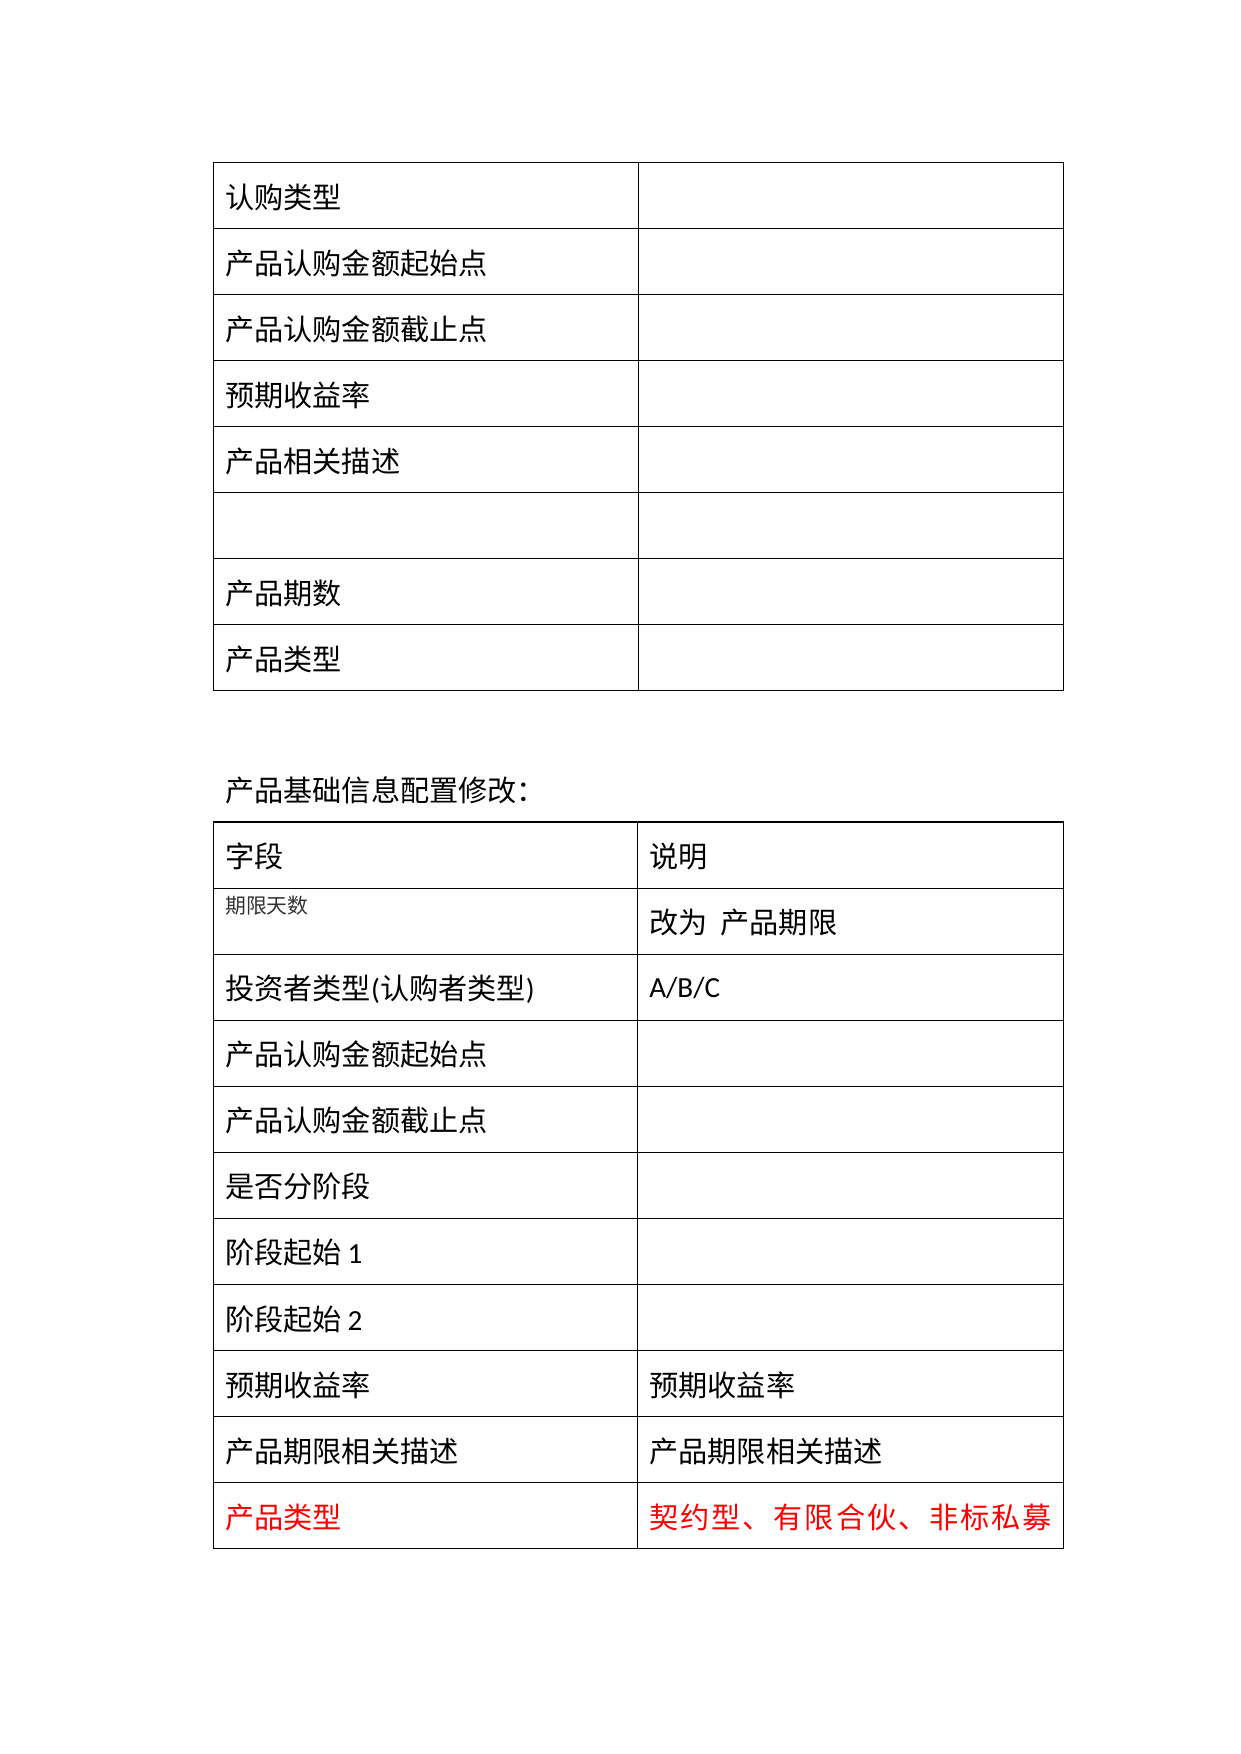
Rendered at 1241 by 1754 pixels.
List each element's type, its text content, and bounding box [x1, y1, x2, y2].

table_cell 产品认购金额起始点 [214, 1021, 637, 1086]
table_cell [639, 493, 1063, 558]
table_cell 产品认购金额起始点 [214, 229, 638, 294]
table_cell 是否分阶段 [214, 1153, 637, 1218]
table_cell 预期收益率 [214, 361, 638, 426]
list 产品基础信息配置修改： [225, 756, 1053, 821]
table_cell [638, 1021, 1063, 1086]
table_cell 产品类型 [214, 625, 638, 690]
table_cell 产品认购金额截止点 [214, 295, 638, 360]
table_cell [638, 1285, 1063, 1350]
table_cell [638, 1219, 1063, 1284]
table_cell 阶段起始1 [214, 1219, 637, 1284]
table_cell 产品期数 [214, 559, 638, 624]
table_cell [639, 625, 1063, 690]
table_cell [639, 295, 1063, 360]
table_cell [639, 427, 1063, 492]
table_cell [638, 1087, 1063, 1152]
table_cell [639, 361, 1063, 426]
table_cell 产品认购金额截止点 [214, 1087, 637, 1152]
table_cell 预期收益率 [638, 1351, 1063, 1416]
table_cell A/B/C [638, 955, 1063, 1019]
table_cell 产品期限相关描述 [638, 1417, 1063, 1482]
table_cell [639, 559, 1063, 624]
table_cell 产品相关描述 [214, 427, 638, 492]
table_cell 预期收益率 [214, 1351, 637, 1416]
table_cell 期限天数 [214, 889, 637, 953]
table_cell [638, 1483, 1063, 1548]
table_cell 认购类型 [214, 163, 638, 228]
table_cell [639, 163, 1063, 228]
table_header 说明 [638, 823, 1063, 887]
table_cell 产品期限相关描述 [214, 1417, 637, 1482]
table_cell [214, 493, 638, 558]
table_cell [639, 229, 1063, 294]
table_header 字段 [214, 823, 637, 887]
table_cell 产品类型 [214, 1483, 637, 1548]
table_cell 改为 产品期限 [638, 889, 1063, 953]
table_cell 阶段起始2 [214, 1285, 637, 1350]
table_cell 投资者类型(认购者类型) [214, 955, 637, 1019]
table_cell [638, 1153, 1063, 1218]
